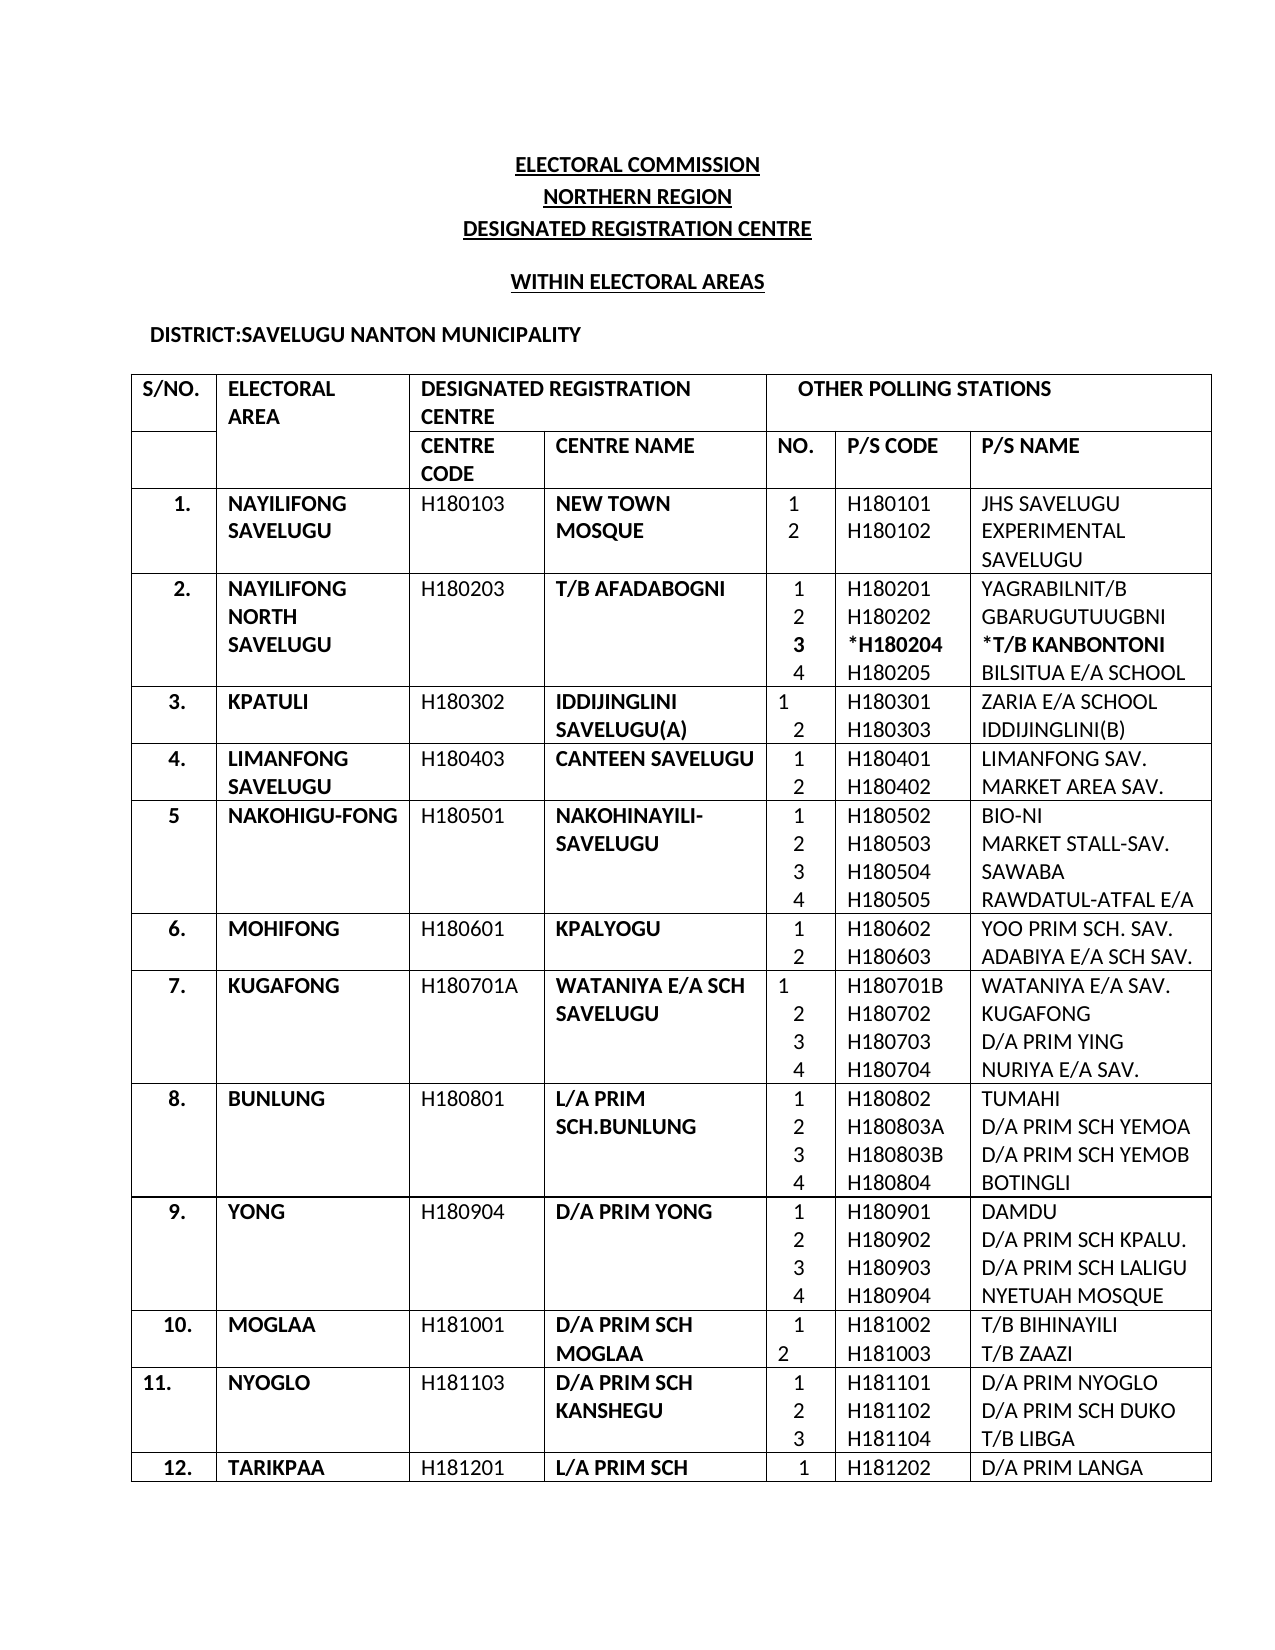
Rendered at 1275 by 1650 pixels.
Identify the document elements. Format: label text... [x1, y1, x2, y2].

table_cell TUMAHI D/A PRIM SCH YEMOA D/A PRIM SCH YEMOB BOTINGLI [971, 1084, 1211, 1196]
table_cell H180602 H180603 [836, 914, 970, 970]
table_cell YOO PRIM SCH. SAV. ADABIYA E/A SCH SAV. [971, 914, 1211, 970]
table_cell H180801 [410, 1084, 544, 1196]
text DESIGNATED REGISTRATION CENTRE [150, 214, 1125, 242]
table_cell H181002 H181003 [836, 1311, 970, 1367]
table_cell IDDIJINGLINI SAVELUGU(A) [545, 687, 766, 743]
table_cell 1 2 [767, 489, 835, 573]
table_cell P/S CODE [836, 432, 970, 488]
table_cell NAYILIFONG SAVELUGU [217, 489, 409, 573]
table_cell 9. [132, 1198, 216, 1309]
table_cell WATANIYA E/A SCH SAVELUGU [545, 971, 766, 1083]
table_cell YONG [217, 1198, 409, 1309]
table_cell 11. [132, 1368, 216, 1452]
text DISTRICT:SAVELUGU NANTON MUNICIPALITY [150, 320, 1125, 348]
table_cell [971, 1453, 1211, 1481]
table_cell D/A PRIM SCH MOGLAA [545, 1311, 766, 1367]
table_cell 7. [132, 971, 216, 1083]
table_cell NAKOHIGU-FONG [217, 801, 409, 913]
table_cell H181001 [410, 1311, 544, 1367]
table_cell 3. [132, 687, 216, 743]
table_cell BUNLUNG [217, 1084, 409, 1196]
text NORTHERN REGION [150, 182, 1125, 210]
table_cell H180502 H180503 H180504 H180505 [836, 801, 970, 913]
table_cell NAYILIFONG NORTH SAVELUGU [217, 574, 409, 686]
table_cell 12. [132, 1453, 216, 1481]
table_cell H180701A [410, 971, 544, 1083]
table_cell 1 2 3 4 [767, 801, 835, 913]
table_cell CANTEEN SAVELUGU [545, 744, 766, 800]
table_cell H180501 [410, 801, 544, 913]
table_cell NO. [767, 432, 835, 488]
table_cell T/B AFADABOGNI [545, 574, 766, 686]
table_cell D/A PRIM NYOGLO D/A PRIM SCH DUKO T/B LIBGA [971, 1368, 1211, 1452]
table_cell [545, 1453, 766, 1481]
text ELECTORAL COMMISSION [150, 150, 1125, 178]
table_cell H180904 [410, 1198, 544, 1309]
table_cell 5 [132, 801, 216, 913]
table_cell 4. [132, 744, 216, 800]
table_cell MOHIFONG [217, 914, 409, 970]
table_cell H181103 [410, 1368, 544, 1452]
table_cell D/A PRIM YONG [545, 1198, 766, 1309]
table_cell MOGLAA [217, 1311, 409, 1367]
table_cell H180802 H180803A H180803B H180804 [836, 1084, 970, 1196]
table_header S/NO. [132, 375, 216, 431]
table_cell 1 2 3 4 [767, 971, 835, 1083]
table_cell H180403 [410, 744, 544, 800]
table_cell 1 2 [767, 914, 835, 970]
table_cell H180401 H180402 [836, 744, 970, 800]
table_cell H180103 [410, 489, 544, 573]
table_cell T/B BIHINAYILI T/B ZAAZI [971, 1311, 1211, 1367]
table_header ELECTORAL AREA [217, 375, 409, 488]
table_cell H180601 [410, 914, 544, 970]
table_header OTHER POLLING STATIONS [767, 375, 1211, 431]
table_cell 2. [132, 574, 216, 686]
table_cell 1 2 3 4 [767, 1084, 835, 1196]
table_cell NAKOHINAYILI-SAVELUGU [545, 801, 766, 913]
table_cell H180203 [410, 574, 544, 686]
table_cell KUGAFONG [217, 971, 409, 1083]
table_cell ZARIA E/A SCHOOL IDDIJINGLINI(B) [971, 687, 1211, 743]
text WITHIN ELECTORAL AREAS [150, 267, 1125, 295]
table_cell 1 2 3 [767, 1453, 835, 1481]
table_cell 1 2 3 [767, 1368, 835, 1452]
table_cell JHS SAVELUGU EXPERIMENTAL SAVELUGU [971, 489, 1211, 573]
table_cell WATANIYA E/A SAV. KUGAFONG D/A PRIM YING NURIYA E/A SAV. [971, 971, 1211, 1083]
table_cell NEW TOWN MOSQUE [545, 489, 766, 573]
table_cell KPALYOGU [545, 914, 766, 970]
table_cell LIMANFONG SAVELUGU [217, 744, 409, 800]
table_header DESIGNATED REGISTRATION CENTRE [410, 375, 766, 431]
table_cell D/A PRIM SCH KANSHEGU [545, 1368, 766, 1452]
table_cell 1 2 [767, 1311, 835, 1367]
table_cell H181101 H181102 H181104 [836, 1368, 970, 1452]
table_cell BIO-NI MARKET STALL-SAV. SAWABA RAWDATUL-ATFAL E/A [971, 801, 1211, 913]
table_cell L/A PRIM SCH.BUNLUNG [545, 1084, 766, 1196]
table_cell 1 2 3 4 [767, 574, 835, 686]
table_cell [836, 1453, 970, 1481]
table_cell [132, 432, 216, 488]
table_cell H180101 H180102 [836, 489, 970, 573]
table_cell H181201 [410, 1453, 544, 1481]
table_cell 6. [132, 914, 216, 970]
table_cell 1. [132, 489, 216, 573]
table_cell 1 2 3 4 [767, 1198, 835, 1309]
table_cell 8. [132, 1084, 216, 1196]
table_cell CENTRE NAME [545, 432, 766, 488]
table_cell H180201 H180202 *H180204 H180205 [836, 574, 970, 686]
table_cell P/S NAME [971, 432, 1211, 488]
table_cell H180901 H180902 H180903 H180904 [836, 1198, 970, 1309]
table_cell DAMDU D/A PRIM SCH KPALU. D/A PRIM SCH LALIGU NYETUAH MOSQUE [971, 1198, 1211, 1309]
table_cell YAGRABILNIT/B GBARUGUTUUGBNI *T/B KANBONTONI BILSITUA E/A SCHOOL [971, 574, 1211, 686]
table_cell 1 2 [767, 687, 835, 743]
table_cell LIMANFONG SAV. MARKET AREA SAV. [971, 744, 1211, 800]
table_cell H180302 [410, 687, 544, 743]
table_cell CENTRE CODE [410, 432, 544, 488]
table_cell H180301 H180303 [836, 687, 970, 743]
table_cell KPATULI [217, 687, 409, 743]
table_cell H180701B H180702 H180703 H180704 [836, 971, 970, 1083]
table_cell TARIKPAA [217, 1453, 409, 1481]
table_cell 1 2 [767, 744, 835, 800]
table_cell 10. [132, 1311, 216, 1367]
table_cell NYOGLO [217, 1368, 409, 1452]
